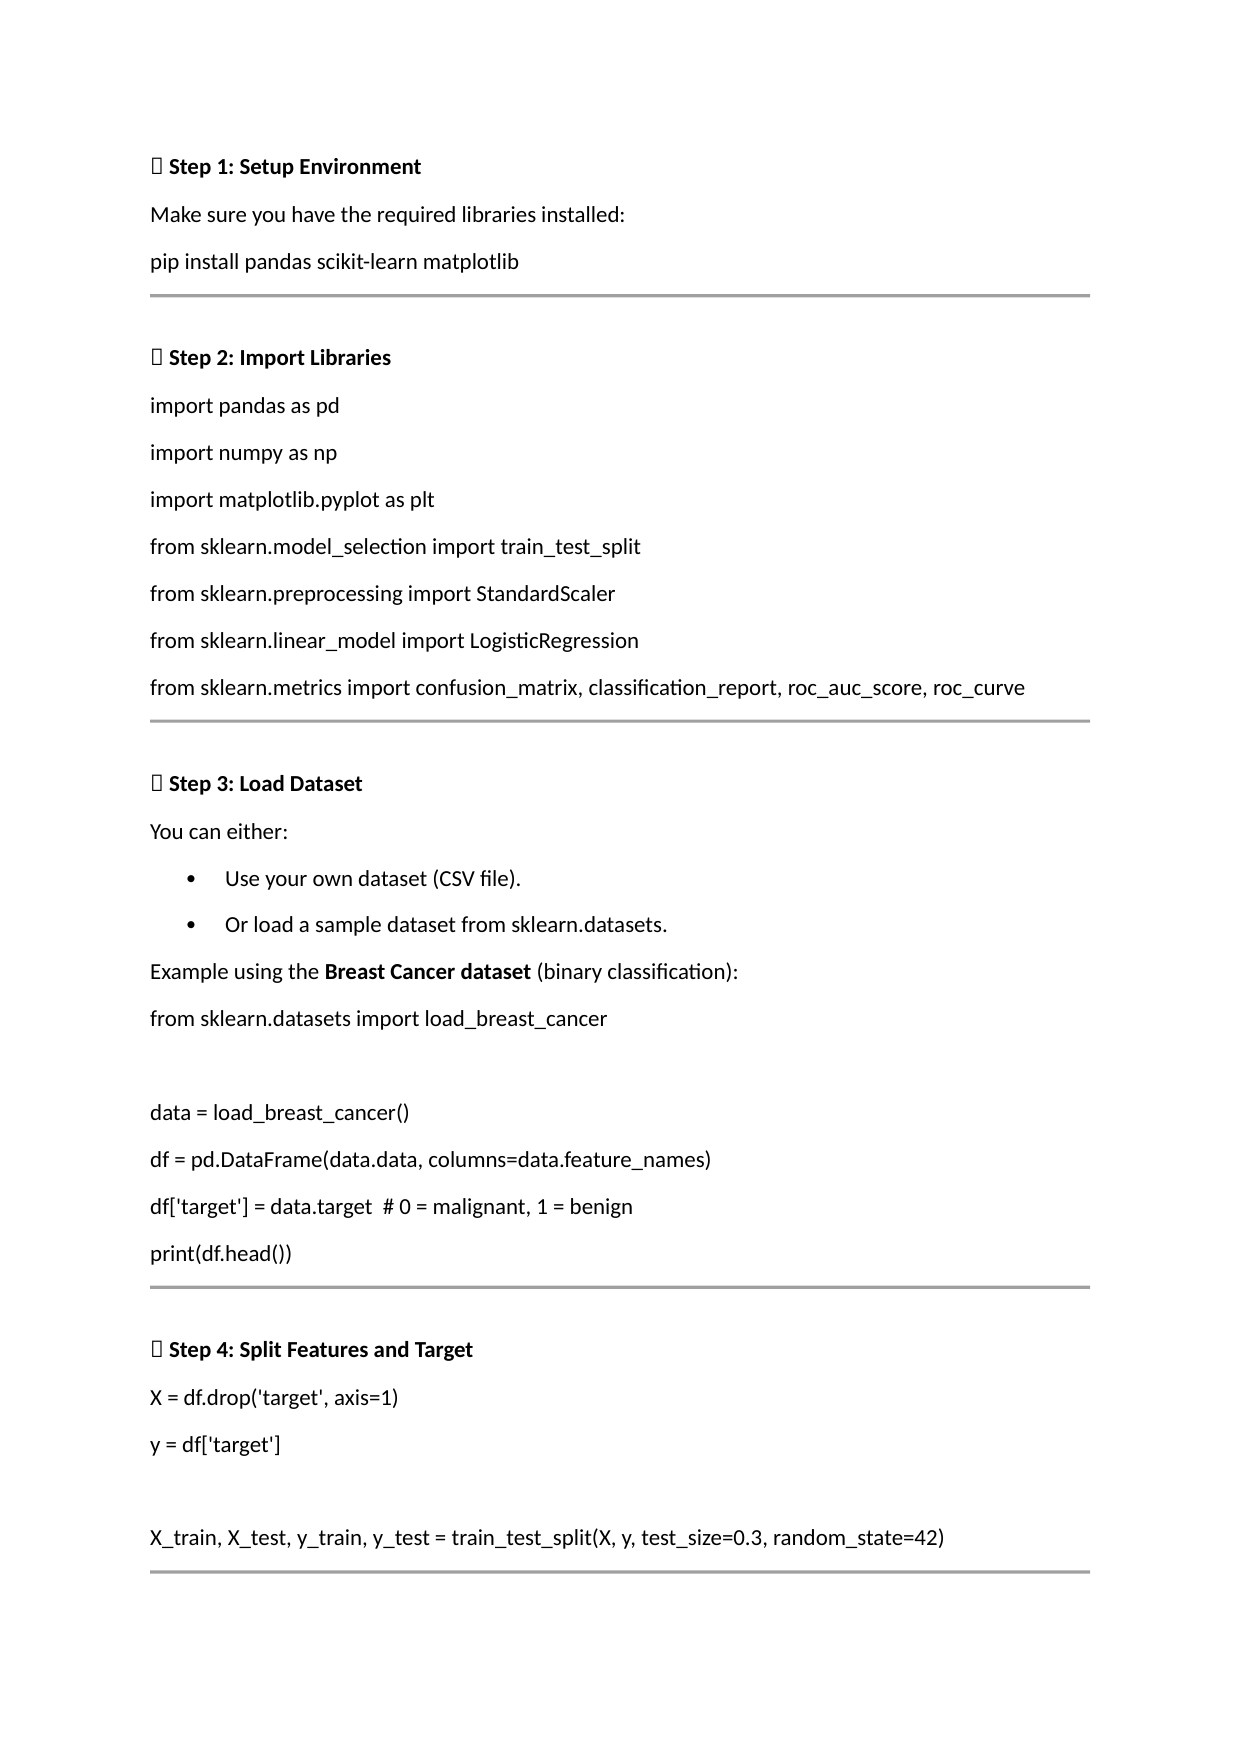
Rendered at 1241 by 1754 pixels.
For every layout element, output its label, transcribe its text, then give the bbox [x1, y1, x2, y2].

text from sklearn.datasets import load_breast_cancer [150, 1004, 1090, 1032]
text print(df.head()) [150, 1239, 1090, 1267]
text from sklearn.metrics import confusion_matrix, classification_report, roc_auc_score, roc_curve [150, 673, 1090, 701]
text You can either: [150, 817, 1090, 845]
text from sklearn.model_selection import train_test_split [150, 532, 1090, 560]
text ✅ Step 2: Import Libraries [150, 341, 1090, 372]
list Or load a sample dataset from sklearn.datasets. [187, 911, 1090, 939]
text ✅ Step 1: Setup Environment [150, 150, 1090, 181]
text import pandas as pd [150, 391, 1090, 419]
text y = df['target'] [150, 1430, 1090, 1458]
text import numpy as np [150, 438, 1090, 466]
text df = pd.DataFrame(data.data, columns=data.feature_names) [150, 1145, 1090, 1173]
text from sklearn.preprocessing import StandardScaler [150, 579, 1090, 607]
text ✅ Step 4: Split Features and Target [150, 1332, 1090, 1364]
text Make sure you have the required libraries installed: [150, 200, 1090, 228]
text X_train, X_test, y_train, y_test = train_test_split(X, y, test_size=0.3, random_state=42) [150, 1523, 1090, 1552]
text df['target'] = data.target # 0 = malignant, 1 = benign [150, 1192, 1090, 1220]
text pip install pandas scikit-learn matplotlib [150, 247, 1090, 275]
text X = df.drop('target', axis=1) [150, 1383, 1090, 1411]
text from sklearn.linear_model import LogisticRegression [150, 626, 1090, 654]
text import matplotlib.pyplot as plt [150, 485, 1090, 513]
text Example using the Breast Cancer dataset (binary classification): [150, 957, 1090, 986]
list Use your own dataset (CSV file). [187, 864, 1090, 892]
text data = load_breast_cancer() [150, 1098, 1090, 1126]
text ✅ Step 3: Load Dataset [150, 766, 1090, 798]
